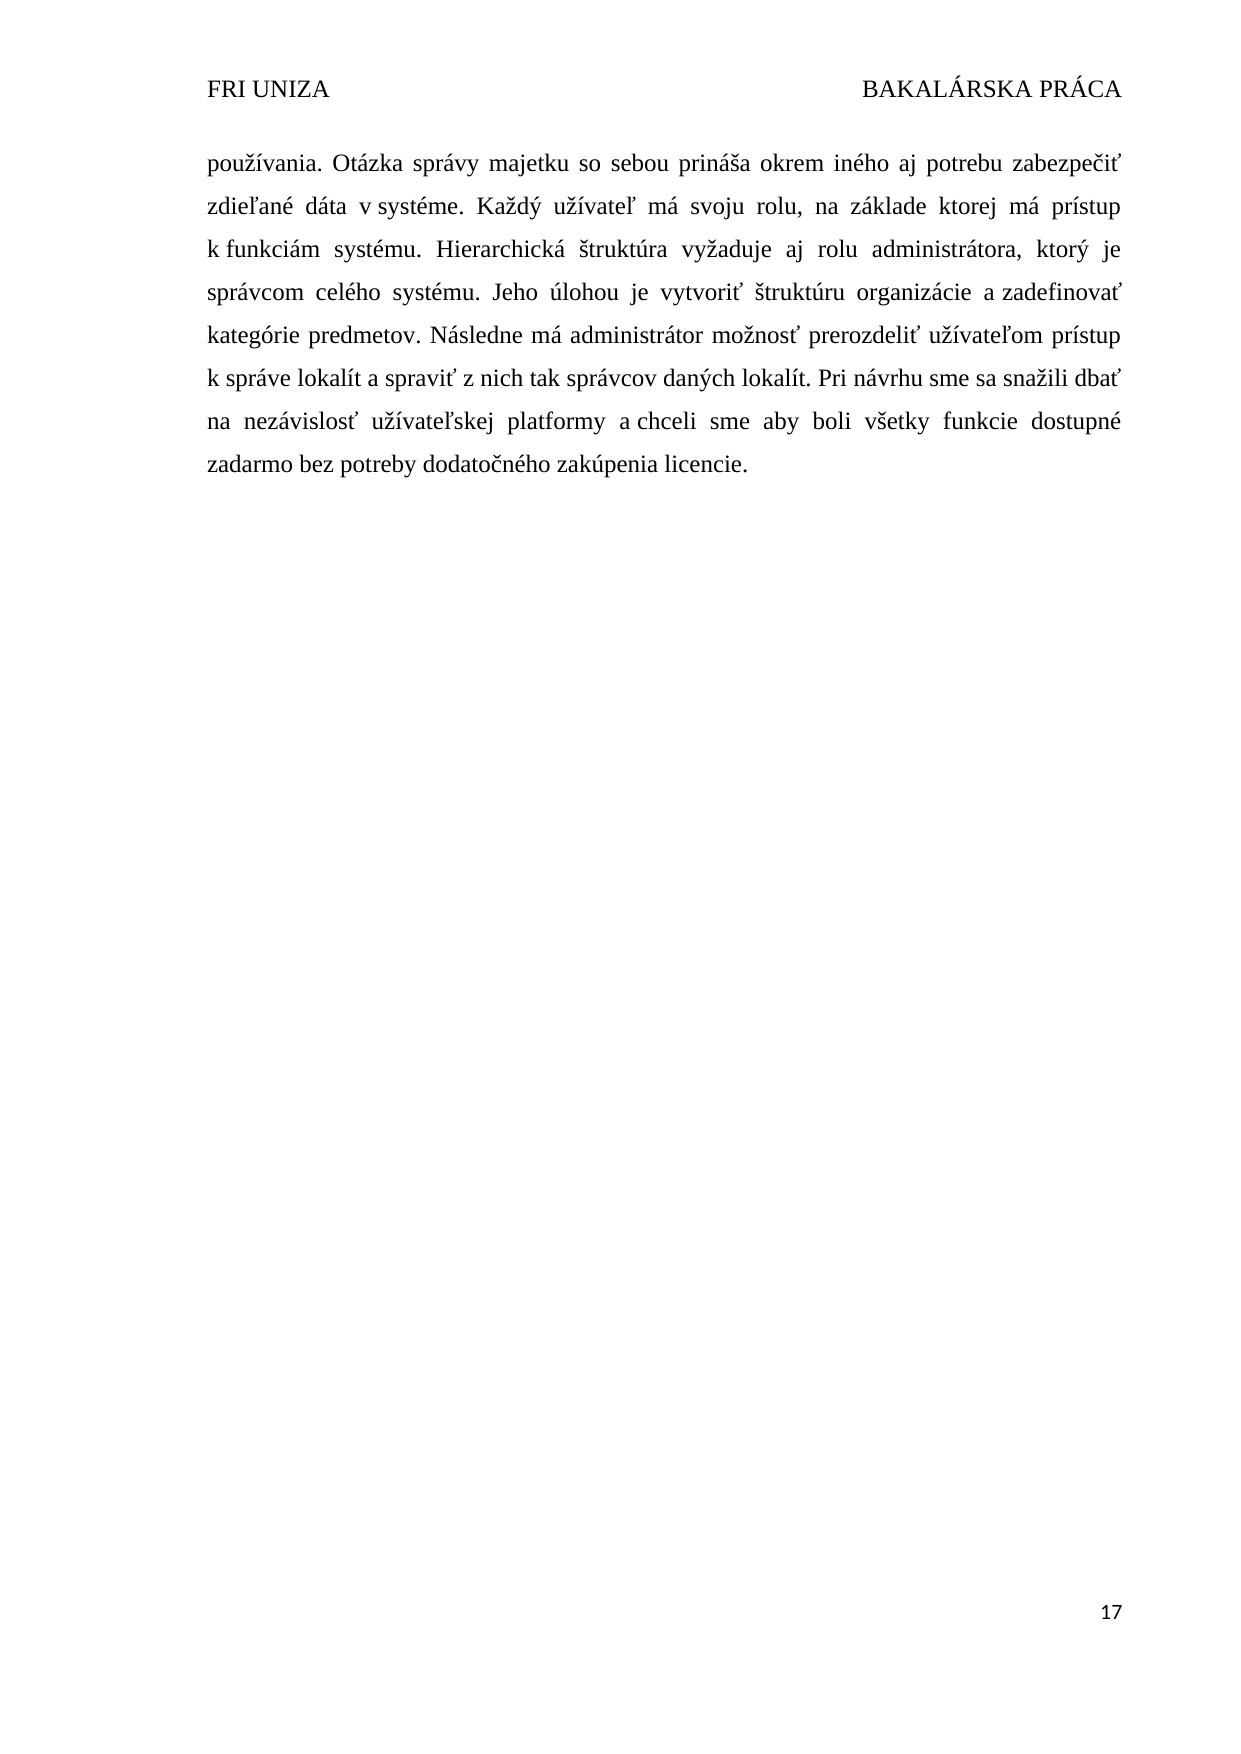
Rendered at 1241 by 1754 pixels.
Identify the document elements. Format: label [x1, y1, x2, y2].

text [207, 148, 1122, 478]
